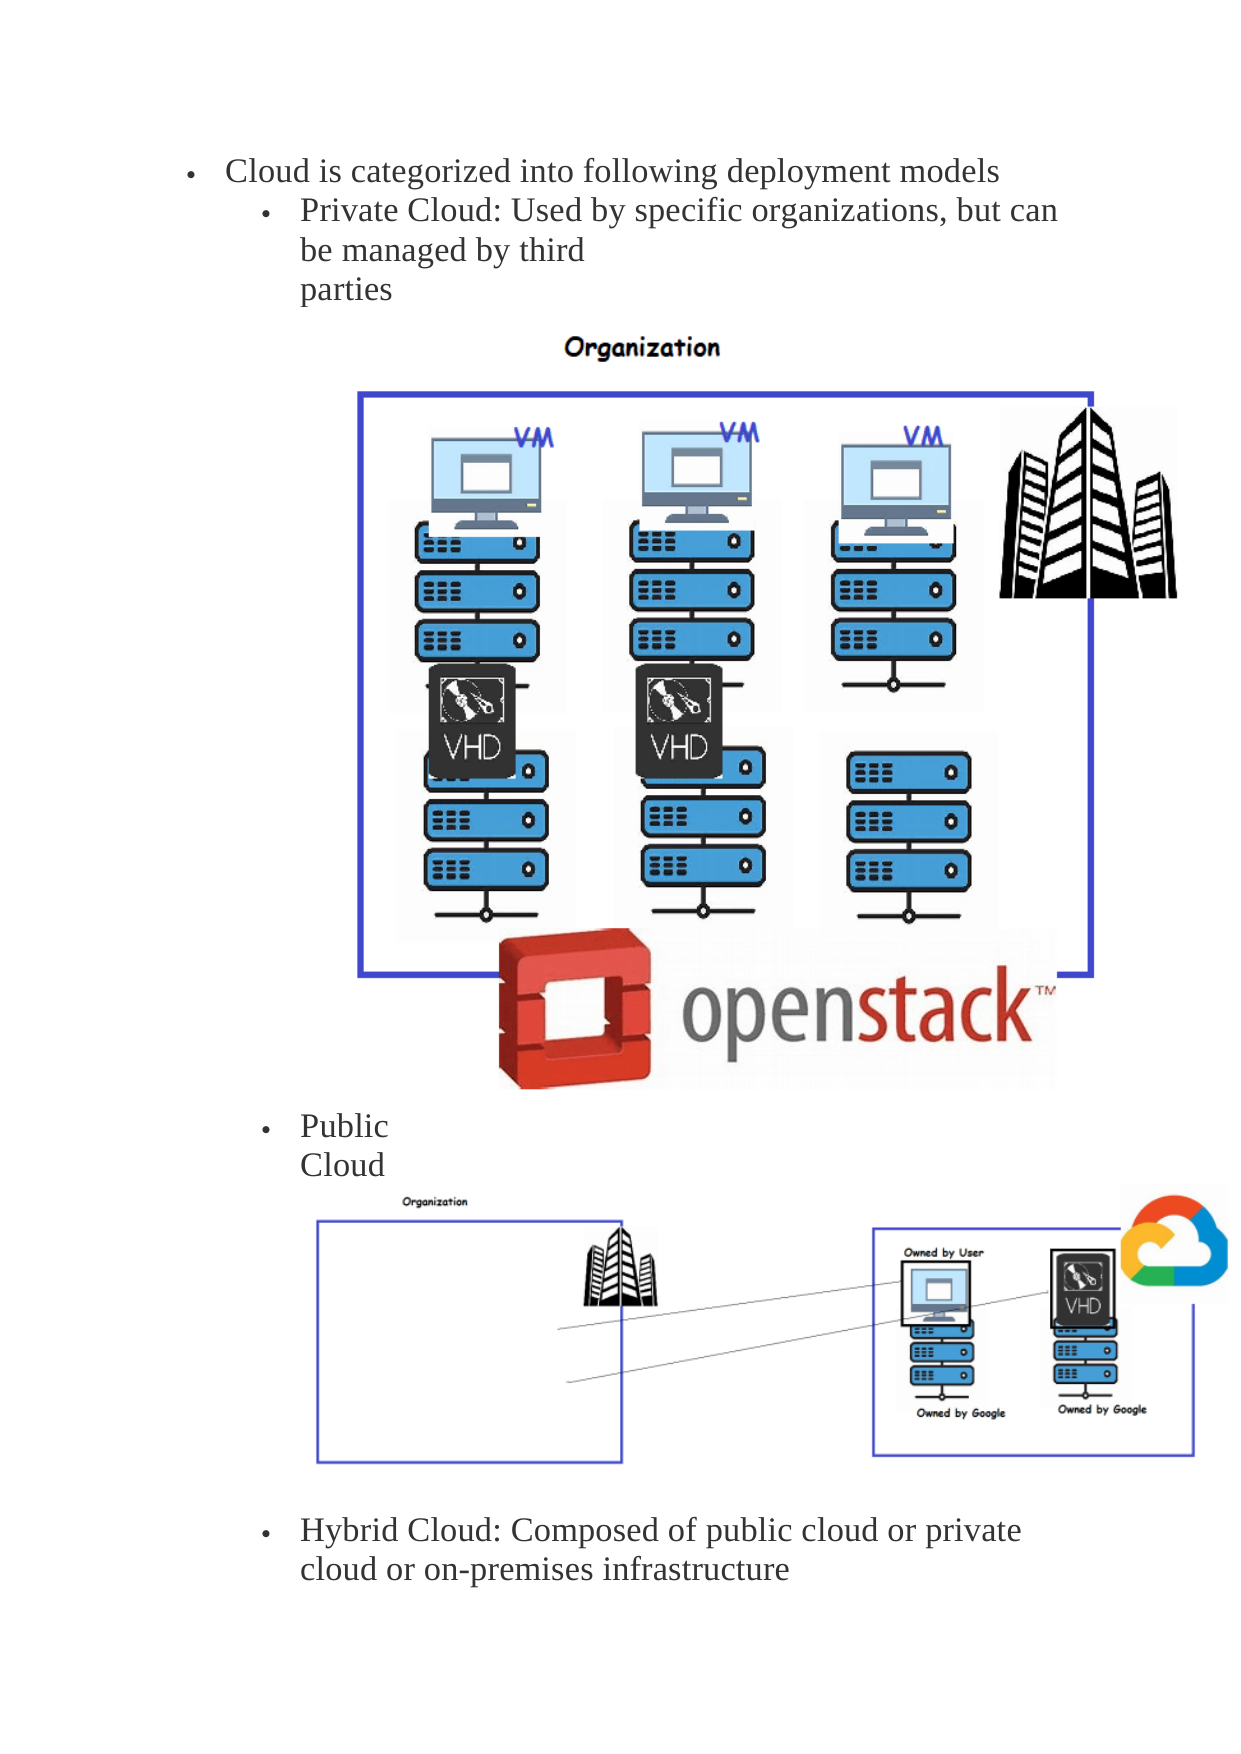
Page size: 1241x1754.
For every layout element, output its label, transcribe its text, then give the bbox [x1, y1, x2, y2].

picture [300, 307, 1241, 1106]
list Hybrid Cloud: Composed of public cloud or private cloud or on-premises infrastructure [262, 1509, 1090, 1588]
picture [300, 1184, 1241, 1509]
list Cloud is categorized into following deployment models [187, 150, 1090, 189]
